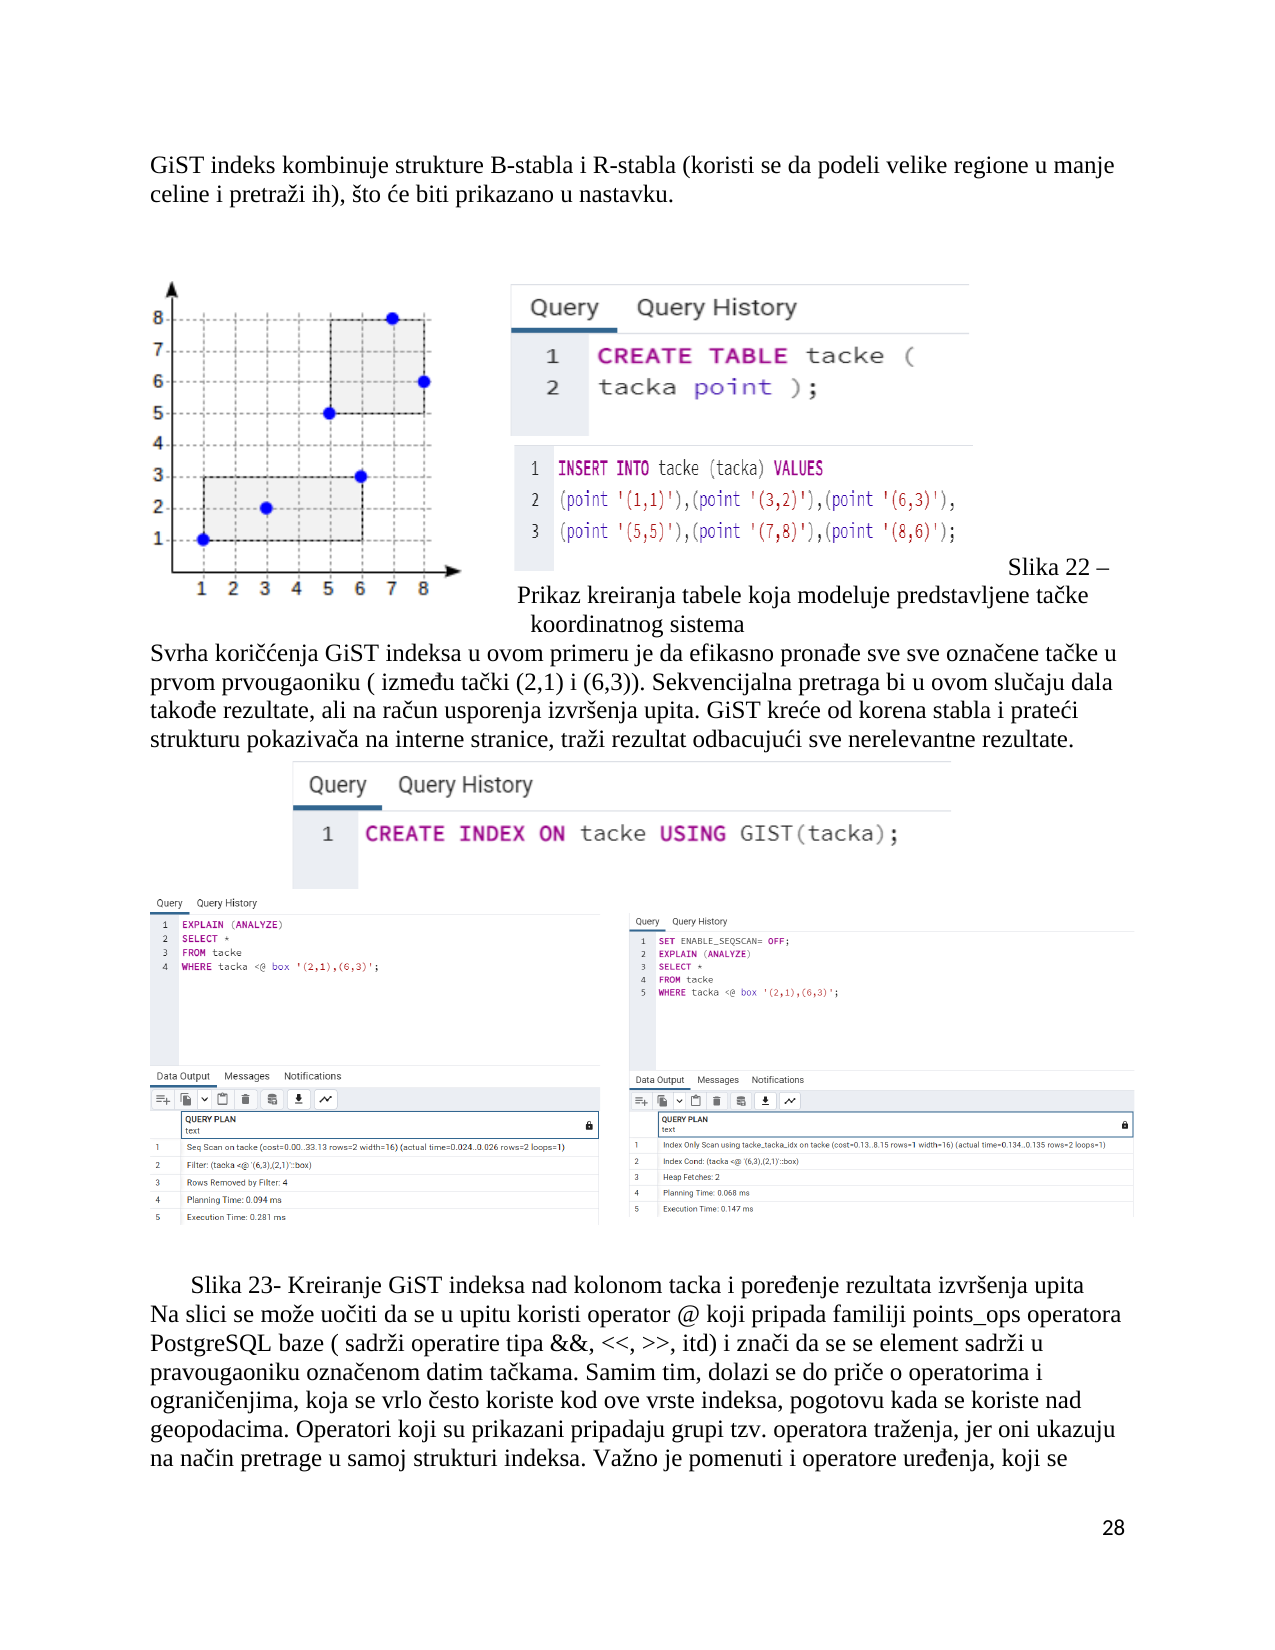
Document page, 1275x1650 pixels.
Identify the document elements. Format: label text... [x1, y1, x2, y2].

picture [510, 284, 970, 436]
picture [514, 445, 973, 571]
picture [292, 761, 952, 889]
text Svrha koričćenja GiST indeksa u ovom primeru je da efikasno pronađe sve sve označene tačke u prvom prvougaoniku ( između tački (2,1) i (6,3)). Sekvencijalna pretraga bi u ovom slučaju dala takođe rezultate, ali na račun usporenja izvršenja upita. GiST kreće od korena stabla i prateći strukturu pokazivača na interne stranice, traži rezultat odbacujući sve nerelevantne rezultate. [150, 638, 1125, 753]
picture [150, 895, 600, 1225]
text GiST indeks kombinuje strukture B-stabla i R-stabla (koristi se da podeli velike regione u manje celine i pretraži ih), što će biti prikazano u nastavku. [150, 150, 1125, 207]
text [150, 1299, 1125, 1472]
text Slika 22 – Prikaz kreiranja tabele koja modeluje predstavljene tačke koordinatnog sistema [150, 552, 1125, 638]
picture [150, 281, 462, 607]
picture [628, 913, 1135, 1217]
text Slika 23- Kreiranje GiST indeksa nad kolonom tacka i poređenje rezultata izvršenja upita [150, 1271, 1125, 1299]
